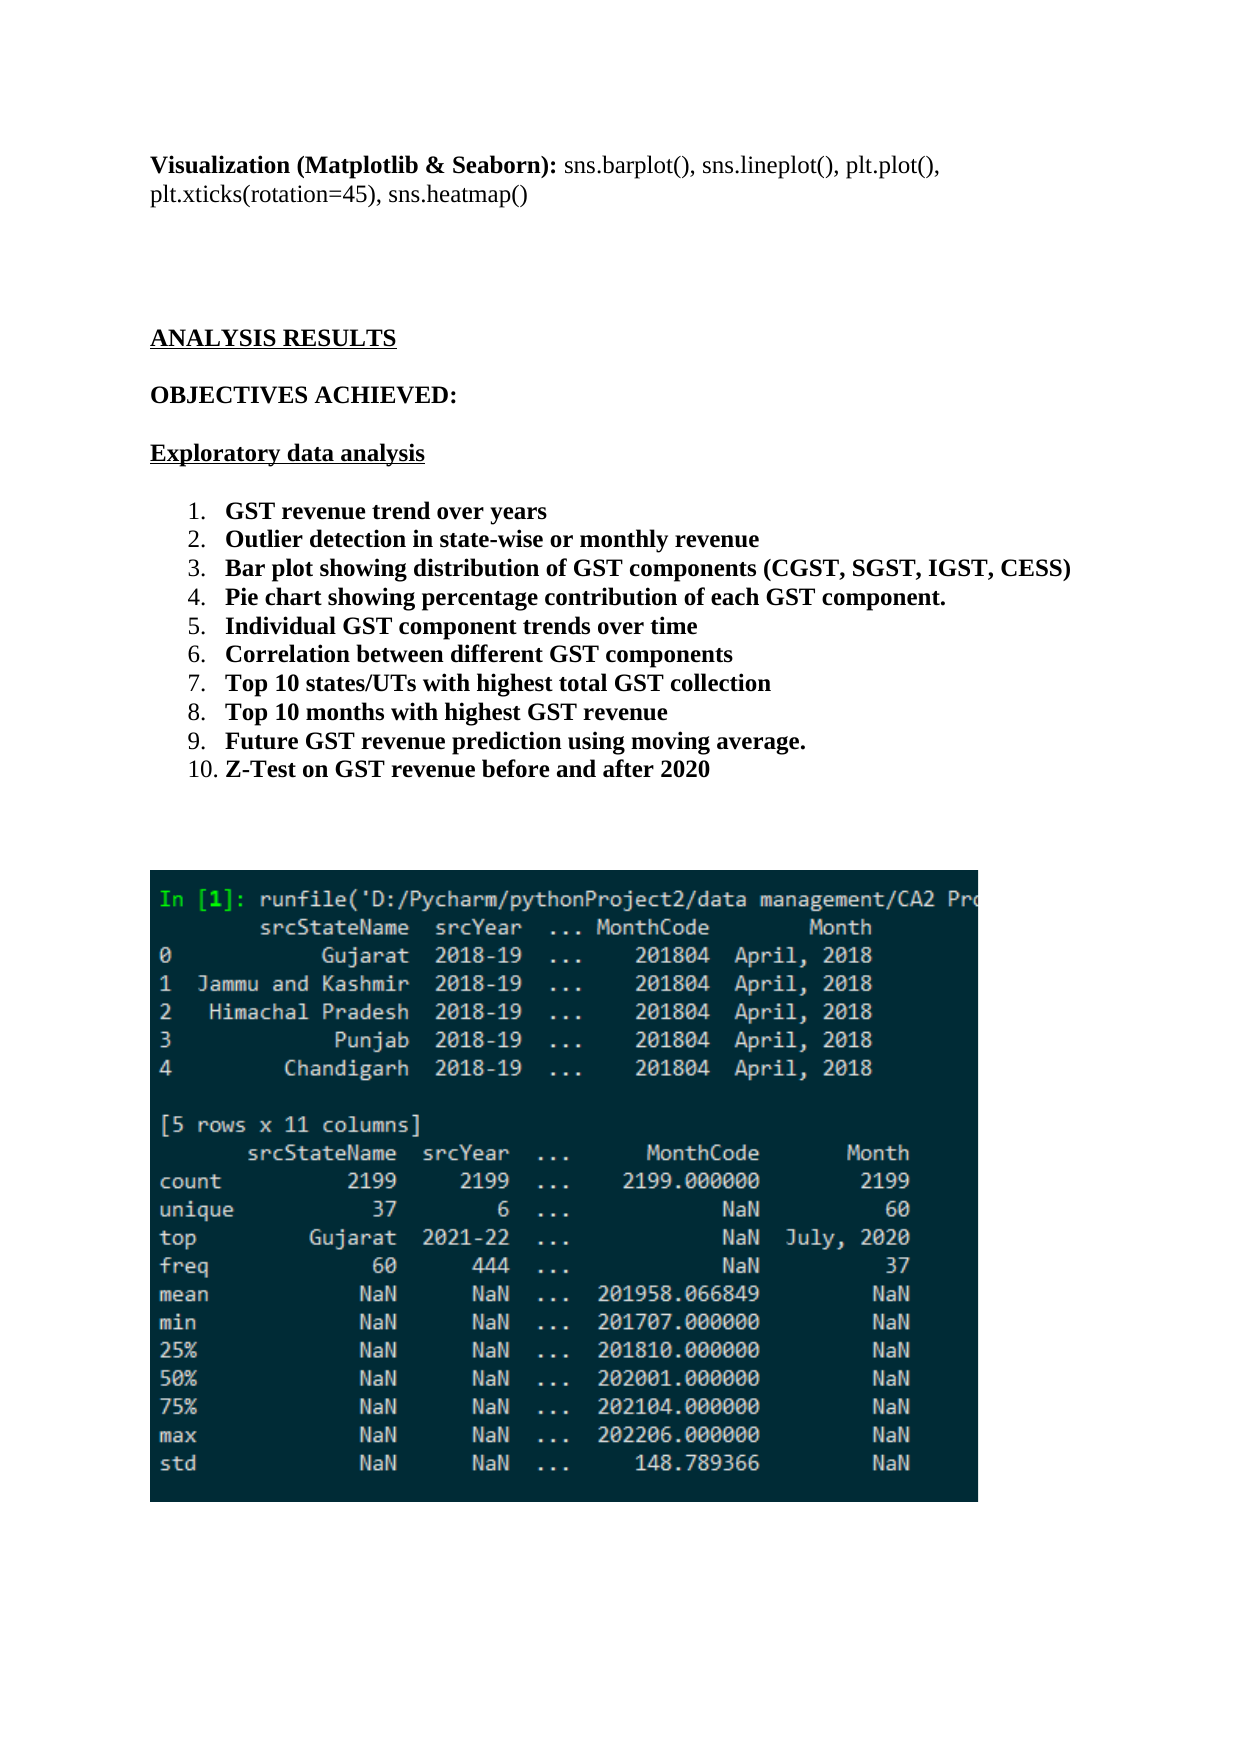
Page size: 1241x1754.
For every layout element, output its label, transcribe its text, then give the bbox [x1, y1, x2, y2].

picture [762, 1065, 772, 1075]
picture [735, 1060, 759, 1080]
picture [762, 980, 772, 991]
picture [160, 1201, 196, 1216]
picture [662, 976, 671, 991]
picture [887, 1145, 910, 1160]
picture [209, 891, 221, 906]
picture [686, 1286, 748, 1301]
picture [873, 893, 884, 906]
picture [774, 1032, 784, 1047]
picture [824, 1032, 859, 1047]
picture [873, 1314, 910, 1329]
picture [448, 891, 497, 906]
picture [349, 1060, 372, 1080]
picture [272, 976, 309, 991]
picture [637, 1314, 659, 1329]
picture [886, 891, 897, 909]
picture [160, 1231, 171, 1245]
picture [473, 1370, 509, 1386]
picture [161, 1004, 171, 1019]
picture [648, 1455, 672, 1470]
list Future GST revenue prediction using moving average. [187, 726, 1090, 754]
picture [224, 1004, 271, 1019]
picture [860, 1032, 872, 1047]
picture [185, 1290, 209, 1301]
picture [385, 1231, 396, 1245]
picture [174, 1342, 184, 1357]
picture [673, 976, 709, 991]
text OBJECTIVES ACHIEVED: [150, 380, 1090, 409]
picture [647, 1145, 684, 1160]
picture [360, 976, 384, 991]
picture [813, 1229, 821, 1245]
picture [310, 1229, 372, 1249]
picture [472, 976, 484, 991]
picture [360, 1286, 397, 1301]
picture [310, 921, 321, 934]
picture [686, 891, 697, 909]
picture [900, 1258, 910, 1273]
picture [324, 1146, 334, 1160]
picture [184, 1399, 198, 1414]
picture [636, 1455, 647, 1470]
picture [724, 1455, 759, 1470]
picture [510, 976, 522, 991]
picture [662, 947, 710, 962]
picture [662, 1314, 672, 1329]
picture [498, 1032, 509, 1047]
picture [624, 1342, 634, 1357]
picture [436, 976, 459, 991]
picture [200, 889, 206, 911]
picture [510, 1004, 522, 1019]
picture [686, 1342, 759, 1357]
picture [311, 891, 321, 906]
picture [473, 1258, 509, 1273]
picture [274, 919, 309, 934]
picture [261, 896, 296, 906]
picture [185, 1431, 196, 1442]
picture [372, 1258, 397, 1273]
list Z-Test on GST revenue before and after 2020 [187, 754, 1090, 783]
picture [398, 1004, 409, 1019]
picture [249, 1149, 257, 1160]
picture [261, 1121, 271, 1132]
picture [801, 1016, 806, 1024]
picture [801, 1044, 806, 1052]
picture [887, 1258, 897, 1273]
picture [160, 947, 171, 962]
picture [473, 1455, 509, 1470]
picture [174, 1117, 184, 1132]
picture [861, 1173, 884, 1188]
picture [348, 919, 409, 934]
picture [662, 1370, 671, 1386]
picture [323, 1121, 333, 1132]
picture [775, 976, 784, 991]
picture [787, 1004, 797, 1019]
picture [160, 891, 182, 906]
picture [473, 1286, 509, 1301]
picture [261, 1149, 271, 1160]
picture [360, 1314, 397, 1329]
picture [372, 1234, 384, 1245]
picture [787, 1060, 797, 1075]
picture [335, 921, 346, 934]
picture [623, 891, 684, 911]
picture [473, 1149, 484, 1160]
picture [698, 891, 722, 906]
picture [161, 1258, 171, 1273]
picture [748, 1286, 759, 1301]
list Pie chart showing percentage contribution of each GST component. [187, 582, 1090, 611]
picture [412, 1115, 418, 1136]
picture [661, 1342, 672, 1357]
picture [386, 1201, 397, 1216]
picture [473, 1032, 484, 1047]
picture [462, 976, 471, 991]
picture [462, 1229, 471, 1245]
picture [824, 947, 847, 962]
picture [787, 947, 796, 962]
picture [500, 947, 508, 962]
picture [435, 896, 446, 906]
picture [637, 1399, 647, 1414]
picture [349, 889, 357, 911]
picture [399, 1121, 408, 1132]
picture [850, 947, 872, 962]
picture [462, 1060, 484, 1075]
picture [810, 919, 847, 934]
picture [398, 949, 409, 962]
picture [349, 980, 357, 991]
picture [686, 1427, 759, 1442]
picture [322, 976, 334, 991]
picture [723, 1201, 759, 1216]
picture [735, 896, 747, 906]
picture [499, 1060, 509, 1075]
picture [499, 976, 509, 991]
picture [360, 1455, 397, 1470]
picture [161, 1399, 171, 1414]
picture [636, 1286, 672, 1301]
picture [623, 1173, 672, 1188]
picture [486, 1229, 496, 1245]
picture [174, 1262, 209, 1277]
picture [498, 1201, 509, 1216]
picture [485, 1149, 509, 1160]
picture [462, 947, 484, 962]
picture [210, 1004, 221, 1019]
picture [637, 976, 659, 991]
picture [398, 891, 434, 911]
picture [172, 1234, 196, 1249]
picture [385, 1032, 409, 1047]
picture [172, 1178, 209, 1188]
picture [735, 947, 759, 967]
picture [360, 952, 371, 962]
picture [349, 947, 357, 967]
picture [624, 1370, 659, 1386]
picture [273, 1004, 296, 1019]
picture [335, 980, 346, 991]
picture [185, 1342, 198, 1357]
picture [399, 980, 409, 991]
picture [385, 952, 396, 962]
text Exploratory data analysis [150, 438, 1090, 467]
picture [723, 1229, 759, 1245]
picture [762, 952, 772, 962]
picture [775, 947, 784, 962]
picture [472, 919, 485, 934]
picture [210, 980, 259, 991]
list Bar plot showing distribution of GST components (CGST, SGST, IGST, CESS) [187, 553, 1090, 582]
picture [161, 1370, 198, 1386]
picture [285, 1060, 346, 1075]
picture [637, 1060, 659, 1075]
picture [335, 1145, 397, 1160]
picture [761, 896, 822, 911]
picture [498, 1004, 509, 1019]
picture [436, 1032, 472, 1047]
picture [787, 1229, 795, 1245]
text ANALYSIS RESULTS [150, 323, 1090, 352]
picture [735, 1004, 759, 1024]
list GST revenue trend over years [187, 496, 1090, 524]
picture [673, 1032, 711, 1047]
picture [174, 1314, 196, 1329]
picture [360, 1399, 397, 1414]
picture [673, 919, 709, 934]
picture [887, 1229, 910, 1245]
picture [599, 1370, 622, 1386]
picture [510, 891, 622, 911]
picture [598, 1286, 634, 1301]
picture [723, 893, 734, 906]
picture [735, 976, 759, 995]
picture [762, 1037, 772, 1047]
picture [374, 1201, 384, 1216]
picture [372, 1060, 409, 1075]
picture [324, 891, 334, 906]
picture [597, 919, 671, 934]
picture [636, 1004, 672, 1019]
list Individual GST component trends over time [187, 611, 1090, 639]
picture [322, 947, 346, 962]
picture [163, 1115, 170, 1136]
picture [648, 1399, 672, 1414]
picture [161, 1032, 171, 1047]
picture [686, 1314, 759, 1329]
picture [862, 1229, 885, 1245]
picture [824, 976, 859, 991]
picture [686, 1399, 759, 1414]
picture [473, 1342, 509, 1357]
picture [886, 1173, 910, 1188]
picture [373, 1173, 397, 1188]
picture [499, 1229, 509, 1245]
picture [461, 1173, 484, 1188]
picture [197, 1206, 234, 1221]
picture [436, 1004, 471, 1019]
picture [774, 1004, 784, 1019]
picture [823, 1234, 834, 1249]
picture [174, 1399, 184, 1414]
picture [335, 896, 346, 906]
picture [473, 1314, 509, 1329]
picture [373, 1032, 382, 1052]
picture [824, 1060, 847, 1075]
picture [348, 1173, 371, 1188]
picture [161, 1431, 184, 1442]
picture [360, 1427, 397, 1442]
picture [599, 1399, 622, 1414]
picture [436, 1149, 459, 1160]
picture [860, 976, 872, 991]
picture [436, 1060, 459, 1075]
picture [322, 924, 334, 934]
picture [873, 1342, 910, 1357]
picture [374, 952, 384, 962]
picture [387, 976, 396, 991]
picture [173, 1457, 184, 1470]
picture [635, 1342, 659, 1357]
picture [510, 1032, 522, 1047]
picture [686, 1455, 722, 1470]
picture [360, 1121, 396, 1132]
picture [673, 1004, 710, 1019]
picture [460, 924, 471, 934]
picture [285, 1145, 296, 1160]
picture [860, 1004, 872, 1019]
picture [873, 1399, 910, 1414]
picture [349, 1117, 359, 1132]
picture [598, 1427, 622, 1442]
picture [510, 947, 522, 962]
picture [360, 1342, 397, 1357]
picture [637, 947, 659, 962]
picture [848, 1145, 884, 1160]
picture [335, 1032, 371, 1047]
picture [286, 1117, 296, 1132]
picture [787, 1032, 797, 1047]
picture [787, 976, 797, 991]
picture [473, 1427, 509, 1442]
picture [624, 1399, 634, 1414]
picture [373, 891, 384, 906]
picture [360, 1370, 397, 1386]
picture [798, 1234, 809, 1245]
picture [161, 1342, 171, 1357]
picture [449, 1229, 459, 1245]
picture [823, 896, 872, 906]
picture [848, 919, 872, 934]
picture [335, 1121, 347, 1132]
picture [299, 891, 309, 906]
picture [898, 891, 935, 906]
picture [436, 947, 459, 962]
list Outlier detection in state-wise or monthly revenue [187, 524, 1090, 553]
picture [185, 1455, 196, 1470]
list Correlation between different GST components [187, 639, 1090, 668]
picture [849, 1060, 872, 1075]
picture [873, 1370, 910, 1386]
picture [160, 1178, 171, 1188]
picture [774, 1060, 784, 1075]
picture [161, 1290, 184, 1301]
picture [424, 1229, 447, 1245]
picture [824, 1004, 859, 1019]
picture [224, 889, 231, 911]
picture [261, 924, 270, 934]
picture [424, 1149, 433, 1160]
picture [948, 891, 979, 906]
picture [460, 1145, 473, 1160]
text Visualization (Matplotlib & Seaborn): sns.barplot(), sns.lineplot(), plt.plot(), plt.xticks(rotation=45), sns.heatmap() [150, 150, 1090, 207]
picture [673, 1060, 710, 1075]
picture [662, 1060, 672, 1075]
picture [485, 1173, 509, 1188]
picture [686, 1173, 759, 1188]
picture [348, 1004, 395, 1019]
list Top 10 states/UTs with highest total GST collection [187, 668, 1090, 697]
picture [873, 1286, 910, 1301]
picture [687, 1145, 759, 1160]
picture [636, 1032, 672, 1047]
picture [498, 891, 509, 909]
picture [210, 1175, 221, 1188]
picture [838, 1242, 844, 1249]
picture [161, 1319, 171, 1329]
picture [762, 1008, 772, 1019]
picture [299, 1146, 309, 1160]
picture [686, 1370, 759, 1386]
picture [873, 1427, 910, 1442]
picture [299, 1004, 309, 1019]
picture [485, 924, 522, 934]
picture [599, 1342, 622, 1357]
picture [723, 1258, 759, 1273]
picture [873, 1455, 910, 1470]
picture [436, 924, 445, 934]
picture [510, 1060, 522, 1075]
picture [472, 1004, 484, 1019]
picture [273, 1149, 283, 1160]
picture [449, 924, 459, 934]
picture [160, 1060, 172, 1075]
picture [735, 1032, 759, 1052]
picture [199, 976, 207, 991]
list Top 10 months with highest GST revenue [187, 697, 1090, 726]
picture [885, 1201, 910, 1216]
picture [199, 1121, 245, 1132]
picture [473, 1399, 509, 1414]
picture [161, 1460, 170, 1470]
picture [299, 1117, 309, 1132]
picture [323, 1004, 347, 1019]
picture [623, 1427, 672, 1442]
picture [310, 1149, 321, 1160]
picture [161, 976, 171, 991]
picture [598, 1314, 634, 1329]
